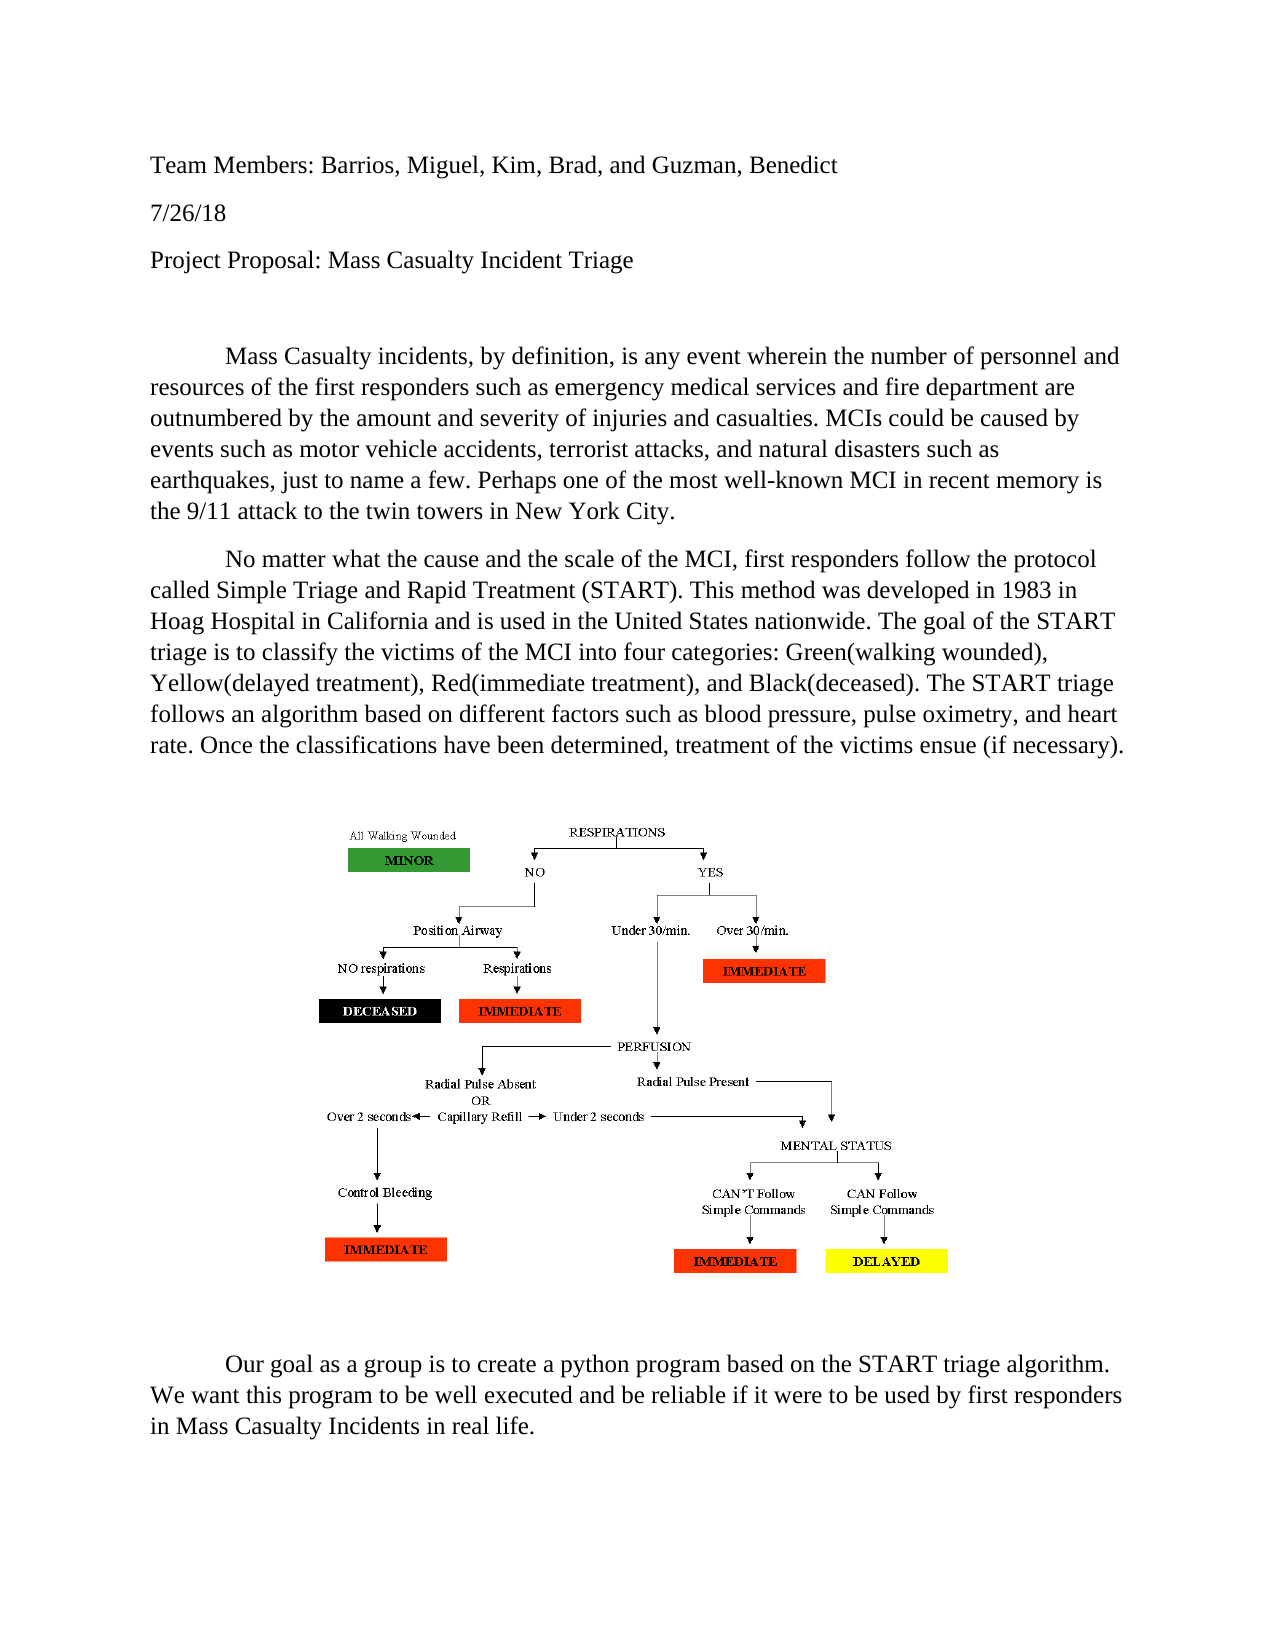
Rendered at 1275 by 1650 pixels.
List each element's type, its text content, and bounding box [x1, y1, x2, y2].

picture [301, 778, 1000, 1302]
text Our goal as a group is to create a python program based on the START triage algorithm. We want this program to be well executed and be reliable if it were to be used by first responders in Mass Casualty Incidents in real life. [150, 1349, 1125, 1440]
text 7/26/18 [150, 198, 1125, 226]
text Mass Casualty incidents, by definition, is any event wherein the number of personnel and resources of the first responders such as emergency medical services and fire department are outnumbered by the amount and severity of injuries and casualties. MCIs could be caused by events such as motor vehicle accidents, terrorist attacks, and natural disasters such as earthquakes, just to name a few. Perhaps one of the most well-known MCI in recent memory is the 9/11 attack to the twin towers in New York City. [150, 341, 1125, 525]
text Team Members: Barrios, Miguel, Kim, Brad, and Guzman, Benedict [150, 150, 1125, 179]
text Project Proposal: Mass Casualty Incident Triage [150, 245, 1125, 274]
text No matter what the cause and the scale of the MCI, first responders follow the protocol called Simple Triage and Rapid Treatment (START). This method was developed in 1983 in Hoag Hospital in California and is used in the United States nationwide. The goal of the START triage is to classify the victims of the MCI into four categories: Green(walking wounded), Yellow(delayed treatment), Red(immediate treatment), and Black(deceased). The START triage follows an algorithm based on different factors such as blood pressure, pulse oximetry, and heart rate. Once the classifications have been determined, treatment of the victims ensue (if necessary). [150, 544, 1125, 759]
